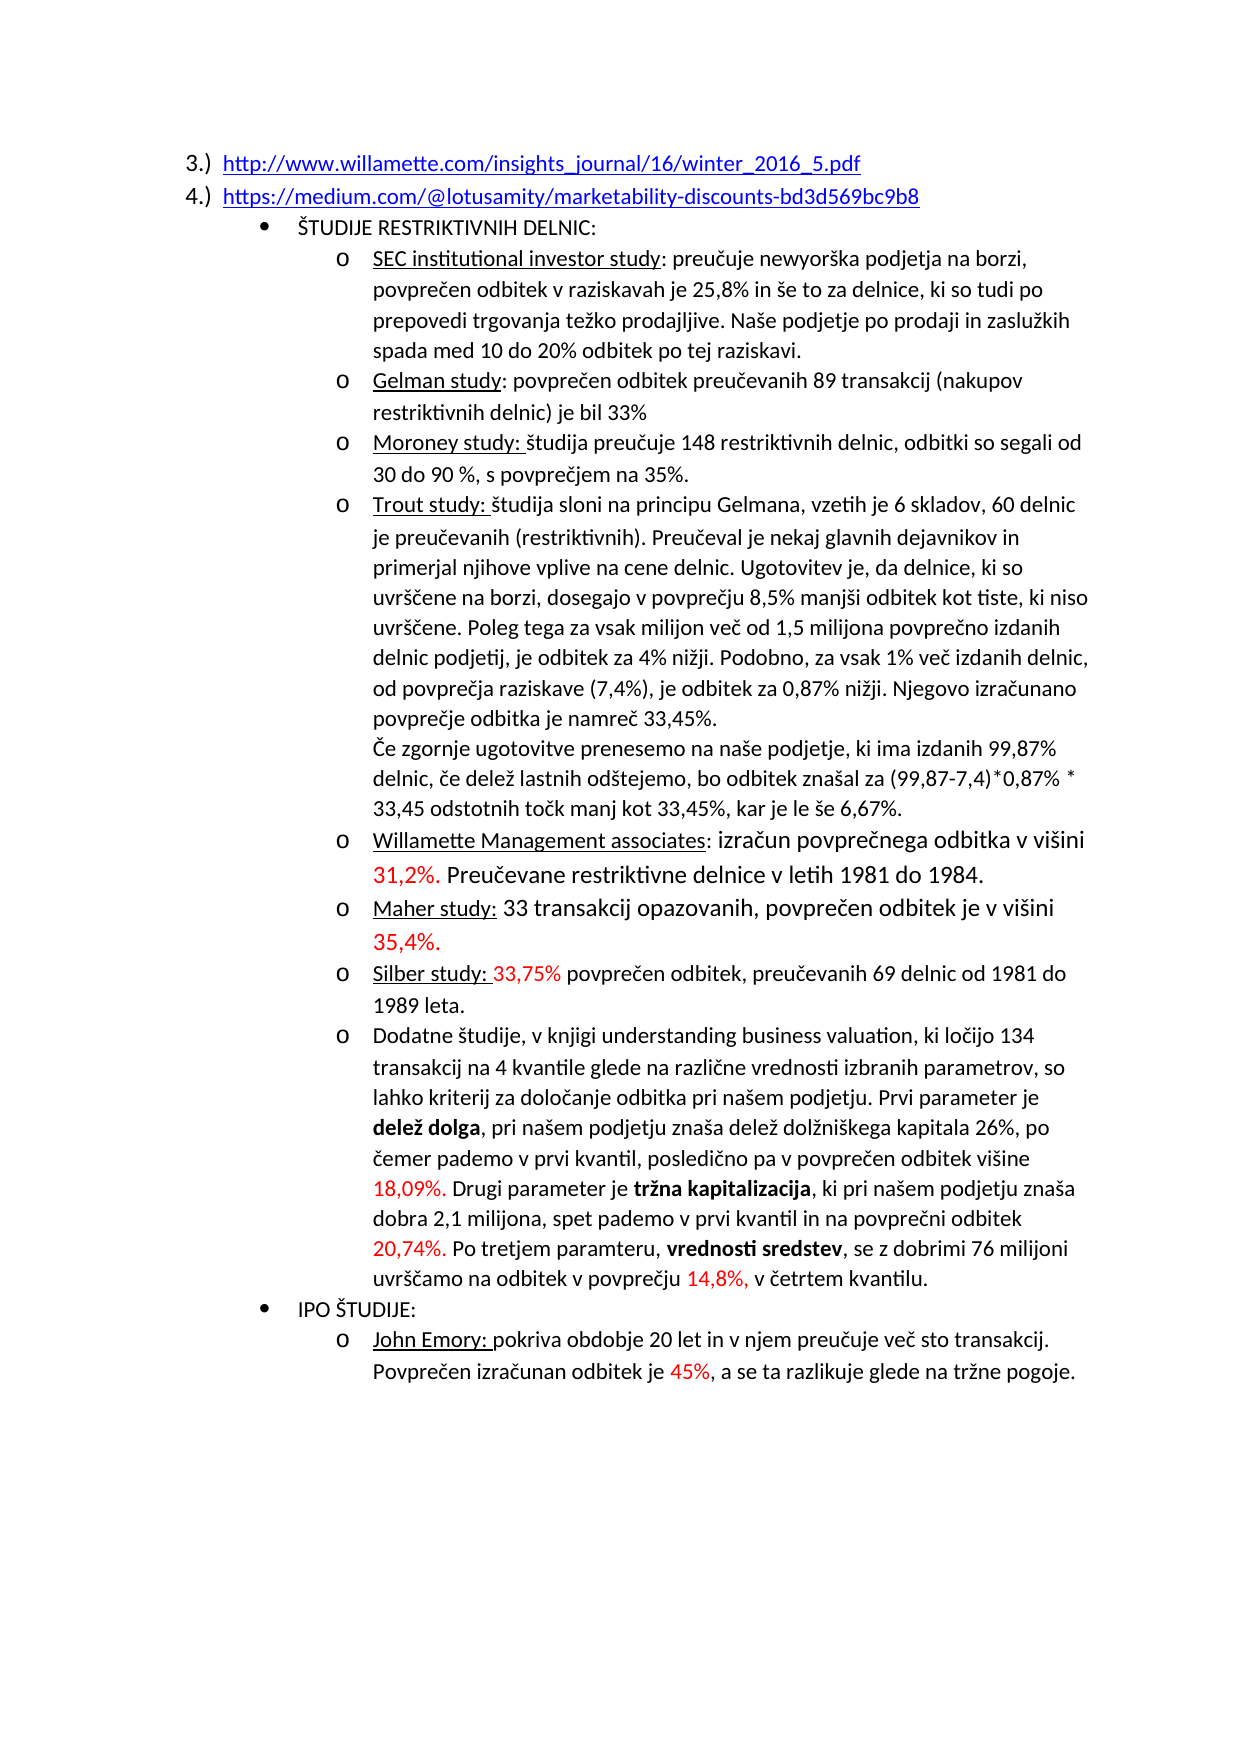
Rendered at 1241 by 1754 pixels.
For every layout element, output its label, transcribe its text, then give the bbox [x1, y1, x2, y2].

list Willamette Management associates: izračun povprečnega odbitka v višini 31,2%. Preučevane restriktivne delnice v letih 1981 do 1984. [335, 825, 1093, 889]
list Trout study: študija sloni na principu Gelmana, vzetih je 6 skladov, 60 delnic je preučevanih (restriktivnih). Preučeval je nekaj glavnih dejavnikov in primerjal njihove vplive na cene delnic. Ugotovitev je, da delnice, ki so uvrščene na borzi, dosegajo v povprečju 8,5% manjši odbitek kot tiste, ki niso uvrščene. Poleg tega za vsak milijon več od 1,5 milijona povprečno izdanih delnic podjetij, je odbitek za 4% nižji. Podobno, za vsak 1% več izdanih delnic, od povprečja raziskave (7,4%), je odbitek za 0,87% nižji. Njegovo izračunano povprečje odbitka je namreč 33,45%. [335, 491, 1093, 732]
list Če zgornje ugotovitve prenesemo na naše podjetje, ki ima izdanih 99,87% delnic, če delež lastnih odštejemo, bo odbitek znašal za (99,87-7,4)*0,87% * 33,45 odstotnih točk manj kot 33,45%, kar je le še 6,67%. [373, 734, 1093, 822]
list IPO ŠTUDIJE: [260, 1295, 1093, 1323]
list Silber study: 33,75% povprečen odbitek, preučevanih 69 delnic od 1981 do 1989 leta. [335, 959, 1093, 1019]
list Gelman study: povprečen odbitek preučevanih 89 transakcij (nakupov restriktivnih delnic) je bil 33% [335, 366, 1093, 426]
list ŠTUDIJE RESTRIKTIVNIH DELNIC: [260, 213, 1093, 241]
list Maher study: 33 transakcij opazovanih, povprečen odbitek je v višini 35,4%. [335, 892, 1093, 956]
list Dodatne študije, v knjigi understanding business valuation, ki ločijo 134 transakcij na 4 kvantile glede na različne vrednosti izbranih parametrov, so lahko kriterij za določanje odbitka pri našem podjetju. Prvi parameter je delež dolga, pri našem podjetju znaša delež dolžniškega kapitala 26%, po čemer pademo v prvi kvantil, posledično pa v povprečen odbitek višine 18,09%. Drugi parameter je tržna kapitalizacija, ki pri našem podjetju znaša dobra 2,1 milijona, spet pademo v prvi kvantil in na povprečni odbitek 20,74%. Po tretjem paramteru, vrednosti sredstev, se z dobrimi 76 milijoni uvrščamo na odbitek v povprečju 14,8%, v četrtem kvantilu. [335, 1021, 1093, 1292]
list John Emory: pokriva obdobje 20 let in v njem preučuje več sto transakcij. Povprečen izračunan odbitek je 45%, a se ta razlikuje glede na tržne pogoje. [335, 1325, 1093, 1385]
list https://medium.com/@lotusamity/marketability-discounts-bd3d569bc9b8 [185, 181, 1093, 211]
list http://www.willamette.com/insights_journal/16/winter_2016_5.pdf [185, 148, 1093, 178]
list SEC institutional investor study: preučuje newyorška podjetja na borzi, povprečen odbitek v raziskavah je 25,8% in še to za delnice, ki so tudi po prepovedi trgovanja težko prodajljive. Naše podjetje po prodaji in zaslužkih spada med 10 do 20% odbitek po tej raziskavi. [335, 244, 1093, 364]
list Moroney study: študija preučuje 148 restriktivnih delnic, odbitki so segali od 30 do 90 %, s povprečjem na 35%. [335, 428, 1093, 488]
